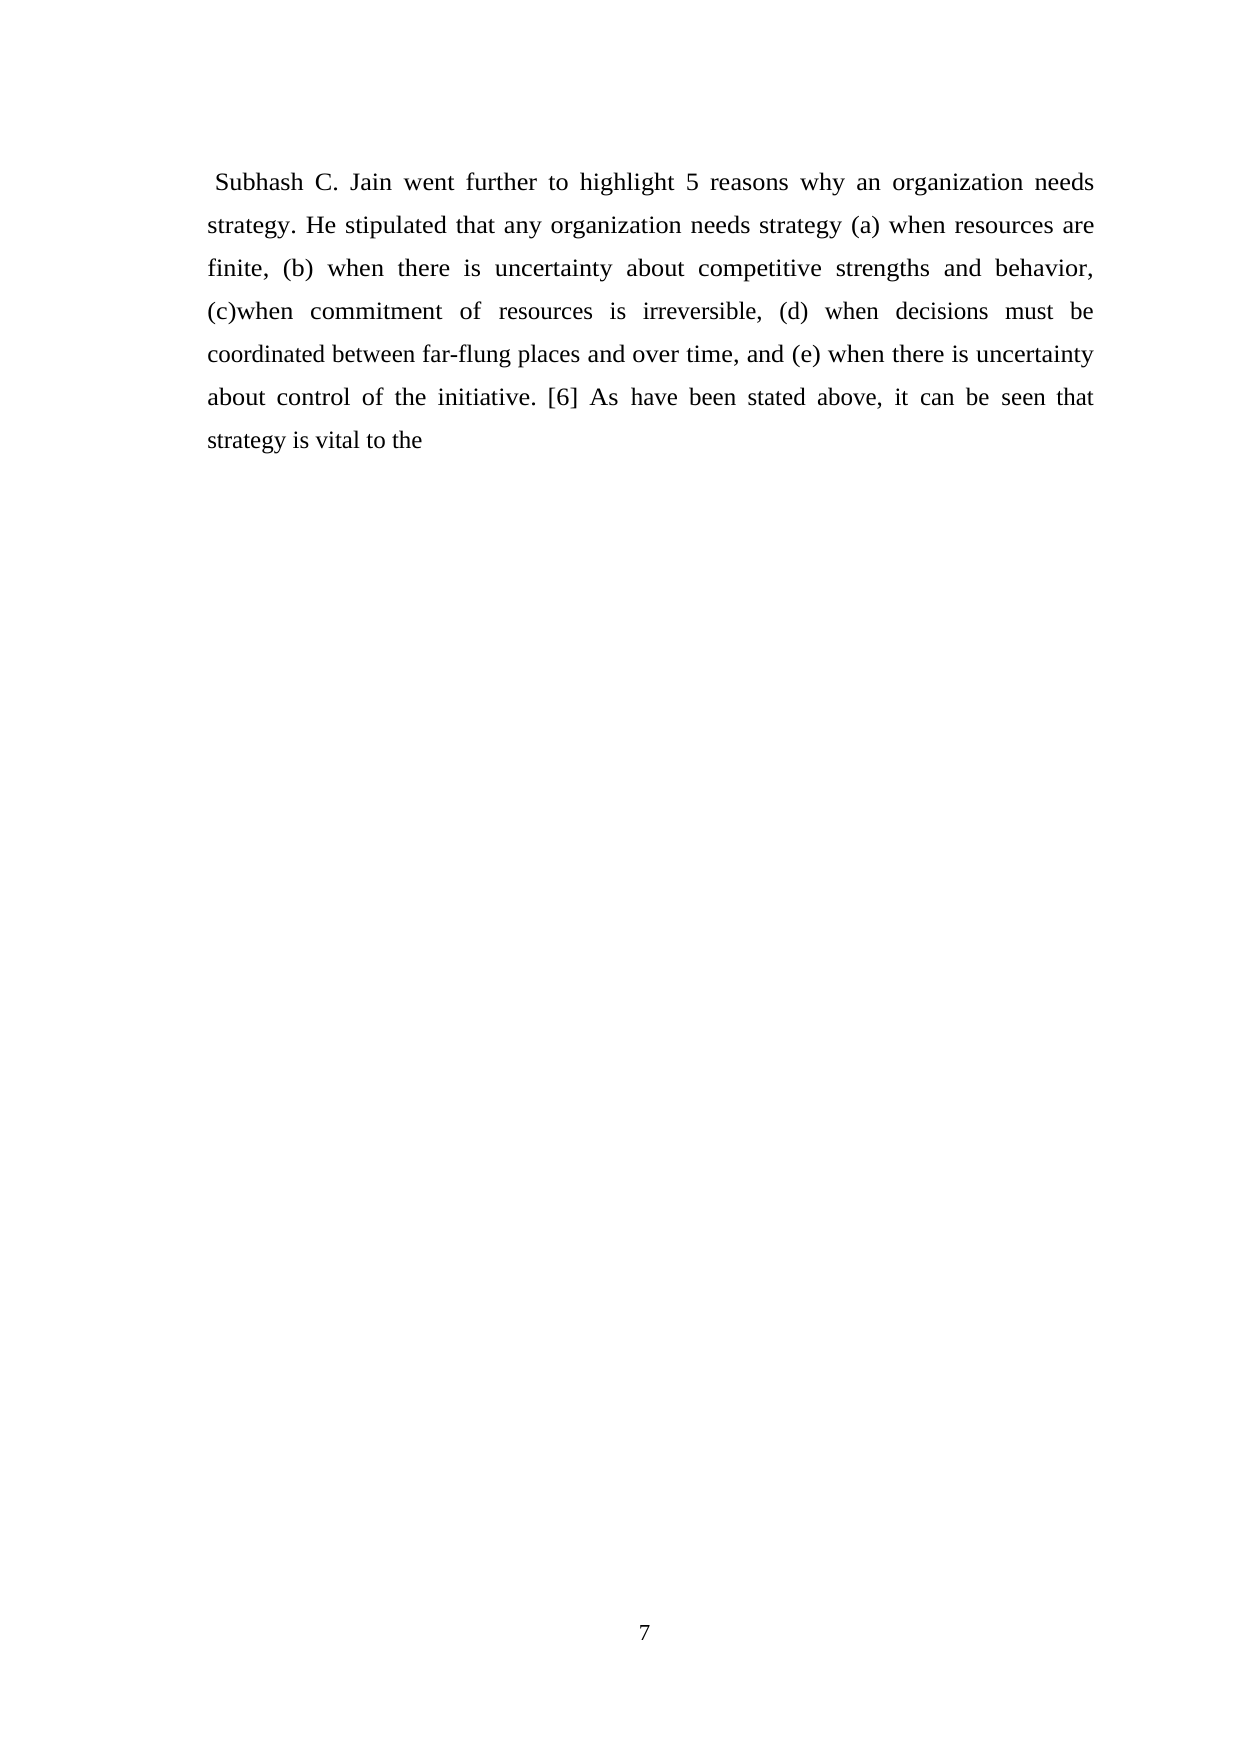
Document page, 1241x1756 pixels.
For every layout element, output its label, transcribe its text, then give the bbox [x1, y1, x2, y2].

text Subhash C. Jain went further to highlight 5 reasons why an organization needs strategy. He stipulated that any organization needs strategy (a) when resources are finite, (b) when there is uncertainty about competitive strengths and behavior, (c)when commitment of resources is irreversible, (d) when decisions must be coordinated between far-flung places and over time, and (e) when there is uncertainty about control of the initiative. [6] As have been stated above, it can be seen that strategy is vital to the [207, 167, 1094, 454]
